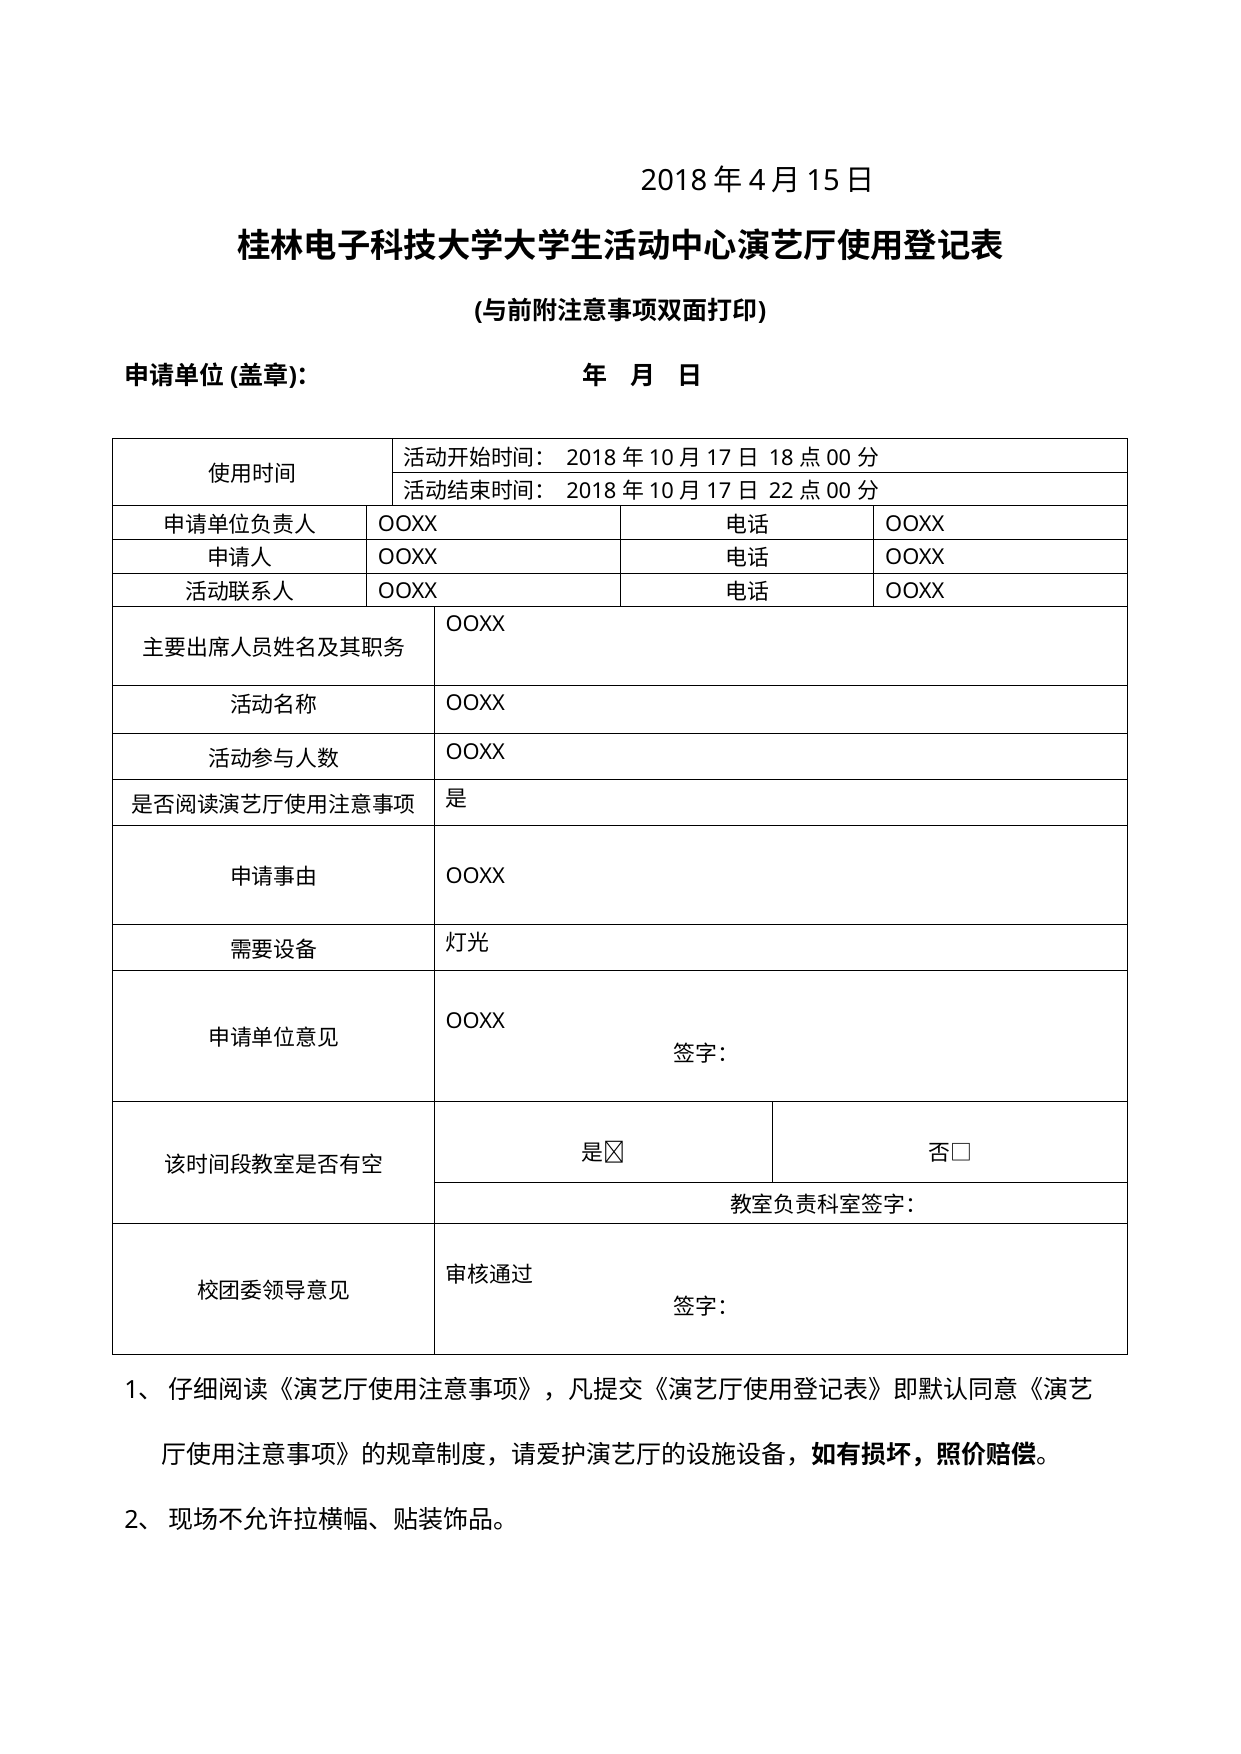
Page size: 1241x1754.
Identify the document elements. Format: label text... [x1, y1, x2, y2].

table_cell 校团委领导意见 [113, 1224, 434, 1354]
table_cell OOXX [367, 574, 620, 606]
table_cell 申请单位意见 [113, 971, 434, 1101]
table_cell 该时间段教室是否有空 [113, 1102, 434, 1223]
table_cell 申请事由 [113, 826, 434, 924]
table_cell 活动结束时间： 2018 年 10 月 17 日 22 点 00 分 [393, 473, 1127, 505]
table_cell 需要设备 [113, 925, 434, 970]
text 2018年4月15日 [124, 146, 1058, 211]
table_cell 教室负责科室签字： [435, 1183, 1127, 1223]
table_cell OOXX [435, 686, 1127, 733]
table_header 使用时间 [113, 439, 392, 505]
text 桂林电子科技大学大学生活动中心演艺厅使用登记表 [124, 211, 1116, 276]
text 申请单位 (盖章)： 年 月 日 [124, 341, 1116, 406]
table_cell OOXX [367, 506, 620, 539]
table_cell 申请单位负责人 [113, 506, 366, 539]
list 仔细阅读《演艺厅使用注意事项》，凡提交《演艺厅使用登记表》即默认同意《演艺厅使用注意事项》的规章制度，请爱护演艺厅的设施设备，如有损坏，照价赔偿。 [124, 1355, 1116, 1485]
table_cell 否□ [773, 1102, 1127, 1182]
table_cell 电话 [621, 574, 873, 606]
table_cell 主要出席人员姓名及其职务 [113, 607, 434, 685]
table_cell OOXX 签字： [435, 971, 1127, 1101]
table_header 活动开始时间： 2018 年 10 月 17 日 18 点 00 分 [393, 439, 1127, 472]
table_cell 电话 [621, 506, 873, 539]
table_cell OOXX [435, 826, 1127, 924]
table_cell 是 [435, 780, 1127, 825]
list 现场不允许拉横幅、贴装饰品。 [124, 1485, 1116, 1550]
table_cell 是否阅读演艺厅使用注意事项 [113, 780, 434, 825]
table_cell 审核通过 签字： [435, 1224, 1127, 1354]
table_cell 活动名称 [113, 686, 434, 733]
table_cell OOXX [874, 506, 1127, 539]
table_cell OOXX [874, 574, 1127, 606]
table_cell OOXX [435, 734, 1127, 779]
table_cell OOXX [367, 540, 620, 572]
table_cell 活动联系人 [113, 574, 366, 606]
table_cell OOXX [435, 607, 1127, 685]
table_cell 申请人 [113, 540, 366, 572]
table_cell 灯光 [435, 925, 1127, 970]
table_cell 是 [435, 1102, 772, 1182]
table_cell 电话 [621, 540, 873, 572]
table_cell 活动参与人数 [113, 734, 434, 779]
text (与前附注意事项双面打印) [124, 276, 1116, 341]
table_cell OOXX [874, 540, 1127, 572]
